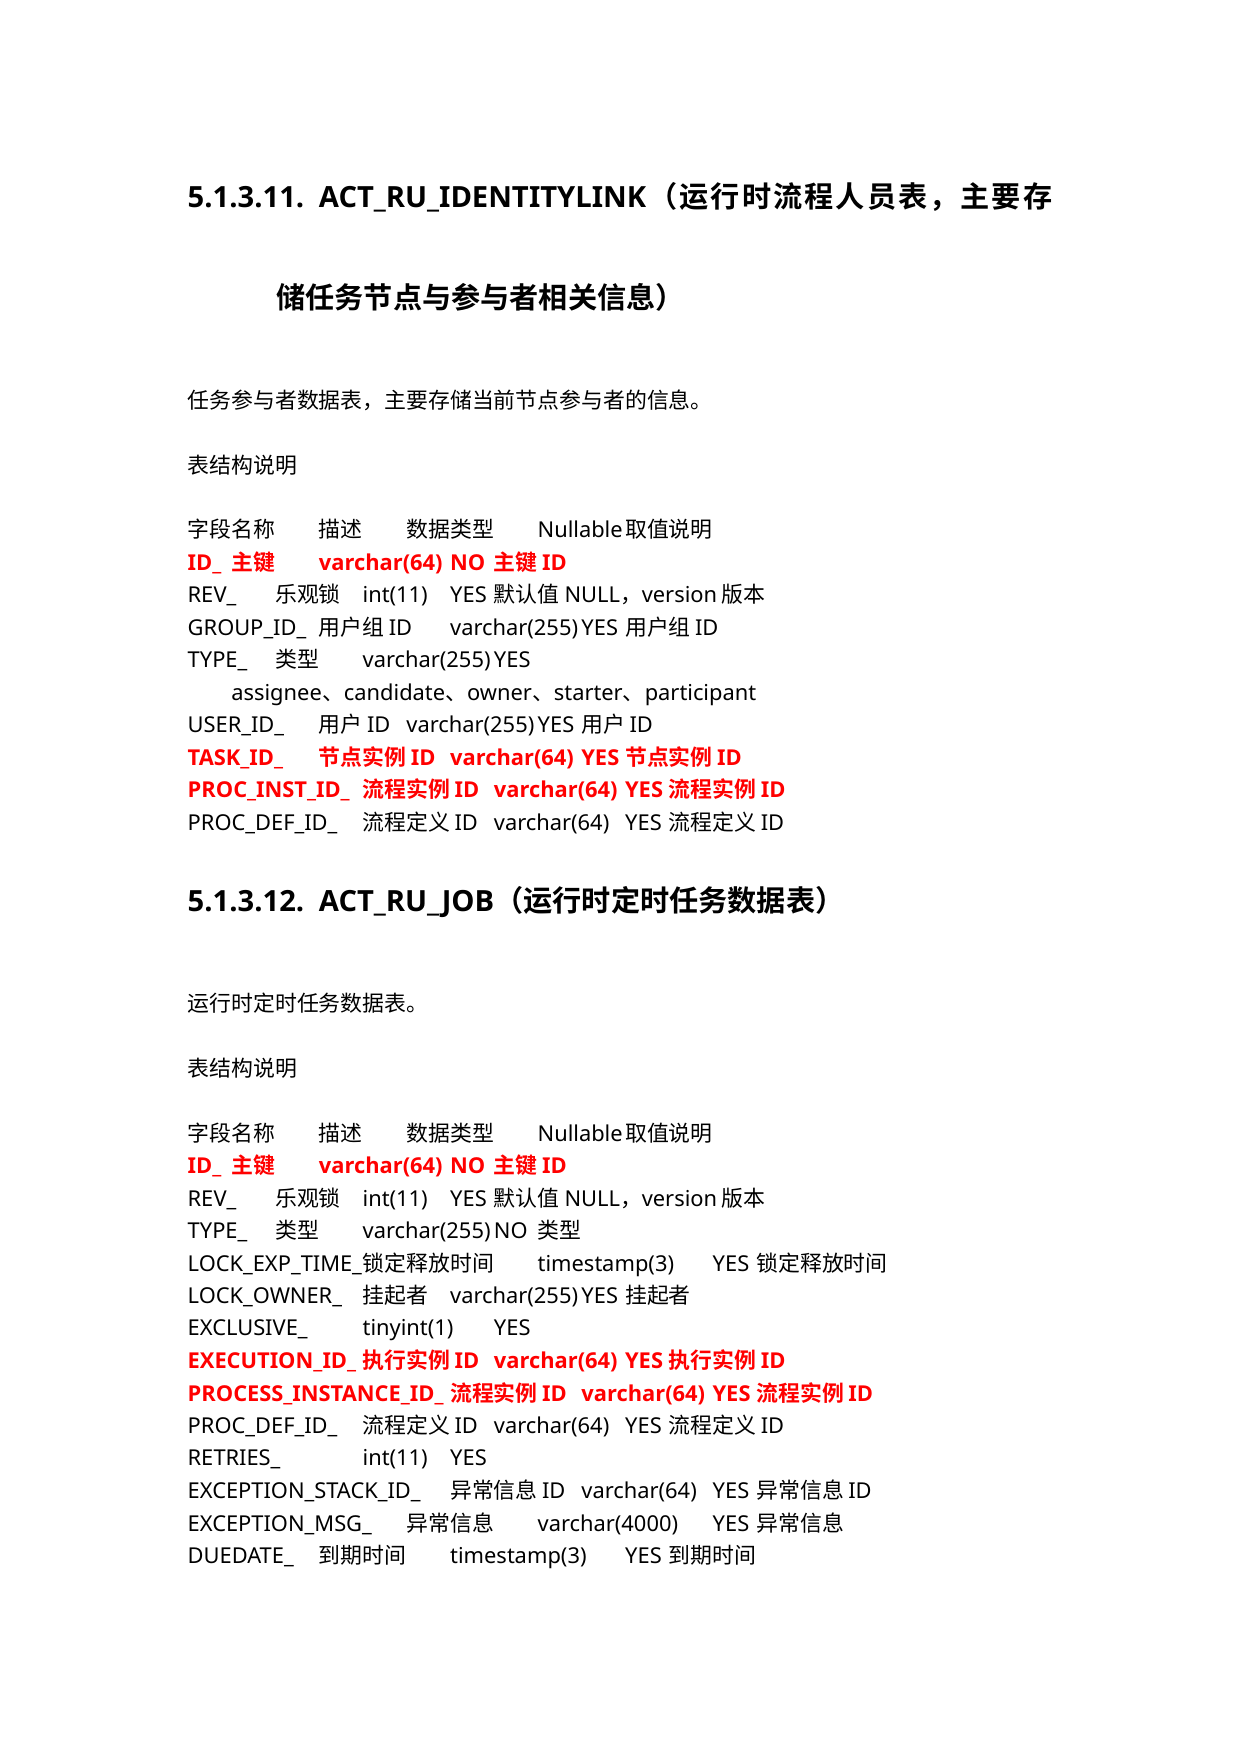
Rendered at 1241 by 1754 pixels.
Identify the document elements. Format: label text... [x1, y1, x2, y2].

text 表结构说明 [187, 1050, 1053, 1083]
text 运行时定时任务数据表。 [187, 985, 1053, 1018]
text 任务参与者数据表，主要存储当前节点参与者的信息。 [187, 382, 1053, 415]
text EXECUTION_ID_ 执行实例ID varchar(64) YES 执行实例ID [187, 1343, 1053, 1375]
text TYPE_ 类型 varchar(255) NO 类型 [187, 1213, 1053, 1245]
text RETRIES_ int(11) YES [187, 1440, 1053, 1473]
text GROUP_ID_ 用户组ID varchar(255) YES 用户组ID [187, 610, 1053, 642]
text REV_ 乐观锁 int(11) YES 默认值 NULL，version版本 [187, 577, 1053, 610]
text EXCEPTION_MSG_ 异常信息 varchar(4000) YES 异常信息 [187, 1505, 1053, 1538]
text PROCESS_INSTANCE_ID_ 流程实例ID varchar(64) YES 流程实例ID [187, 1375, 1053, 1408]
text USER_ID_ 用户ID varchar(255) YES 用户ID [187, 707, 1053, 740]
text PROC_DEF_ID_ 流程定义ID varchar(64) YES 流程定义ID [187, 805, 1053, 837]
text TASK_ID_ 节点实例ID varchar(64) YES 节点实例ID [187, 740, 1053, 772]
subtitle ACT_RU_IDENTITYLINK（运行时流程人员表，主要存储任务节点与参与者相关信息） [187, 162, 1053, 328]
text PROC_DEF_ID_ 流程定义ID varchar(64) YES 流程定义ID [187, 1408, 1053, 1440]
text PROC_INST_ID_ 流程实例ID varchar(64) YES 流程实例ID [187, 772, 1053, 805]
text 字段名称 描述 数据类型 Nullable 取值说明 [187, 512, 1053, 545]
text TYPE_ 类型 varchar(255) YES assignee、candidate、owner、starter、participant [187, 642, 1053, 707]
text 表结构说明 [187, 447, 1053, 480]
text EXCLUSIVE_ tinyint(1) YES [187, 1310, 1053, 1343]
text 字段名称 描述 数据类型 Nullable 取值说明 [187, 1115, 1053, 1148]
text LOCK_EXP_TIME_ 锁定释放时间 timestamp(3) YES 锁定释放时间 [187, 1245, 1053, 1278]
text LOCK_OWNER_ 挂起者 varchar(255) YES 挂起者 [187, 1278, 1053, 1310]
text ID_ 主键 varchar(64) NO 主键ID [187, 1148, 1053, 1180]
text EXCEPTION_STACK_ID_ 异常信息ID varchar(64) YES 异常信息ID [187, 1473, 1053, 1505]
text DUEDATE_ 到期时间 timestamp(3) YES 到期时间 [187, 1538, 1053, 1570]
subtitle ACT_RU_JOB（运行时定时任务数据表） [187, 866, 1053, 931]
text ID_ 主键 varchar(64) NO 主键ID [187, 545, 1053, 577]
text REV_ 乐观锁 int(11) YES 默认值 NULL，version版本 [187, 1180, 1053, 1213]
